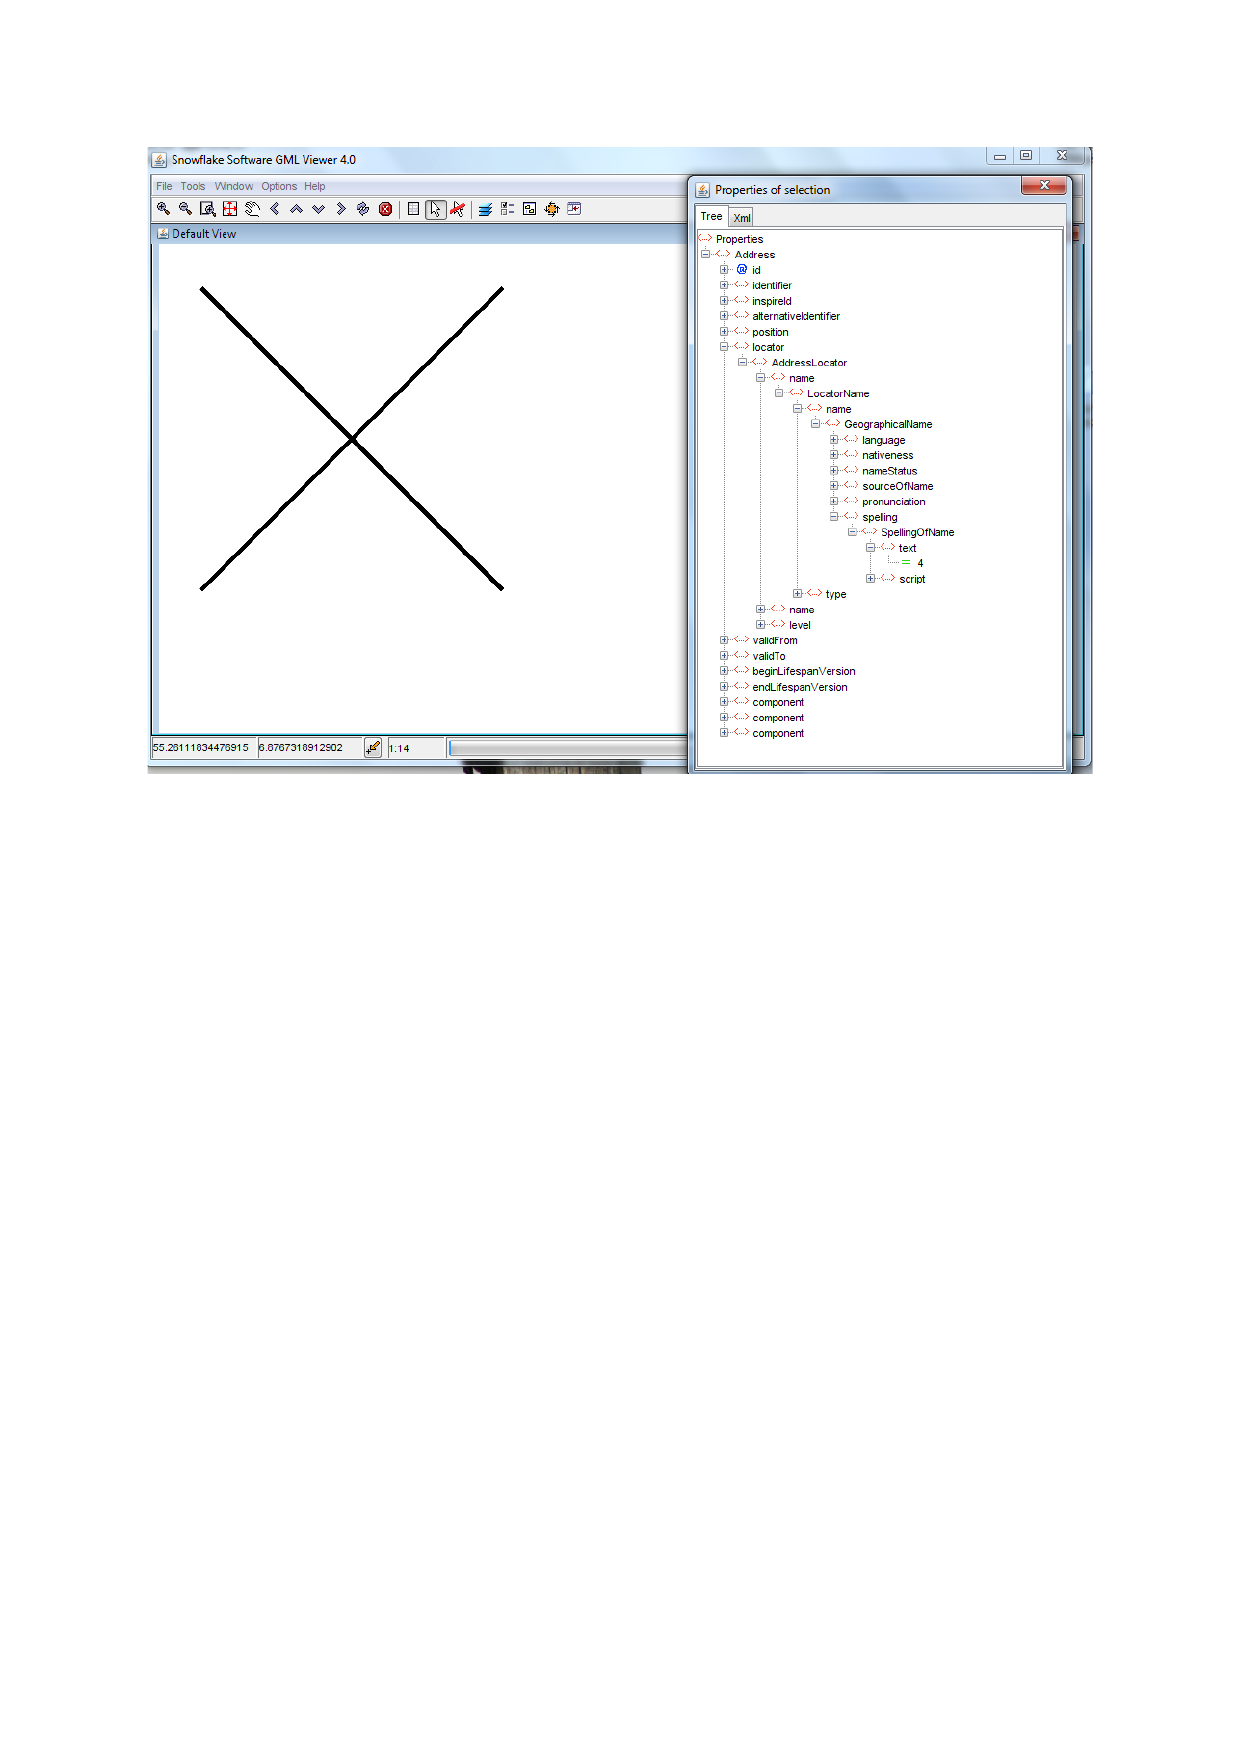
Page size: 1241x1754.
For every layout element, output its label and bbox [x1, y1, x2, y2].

picture [147, 147, 1093, 774]
